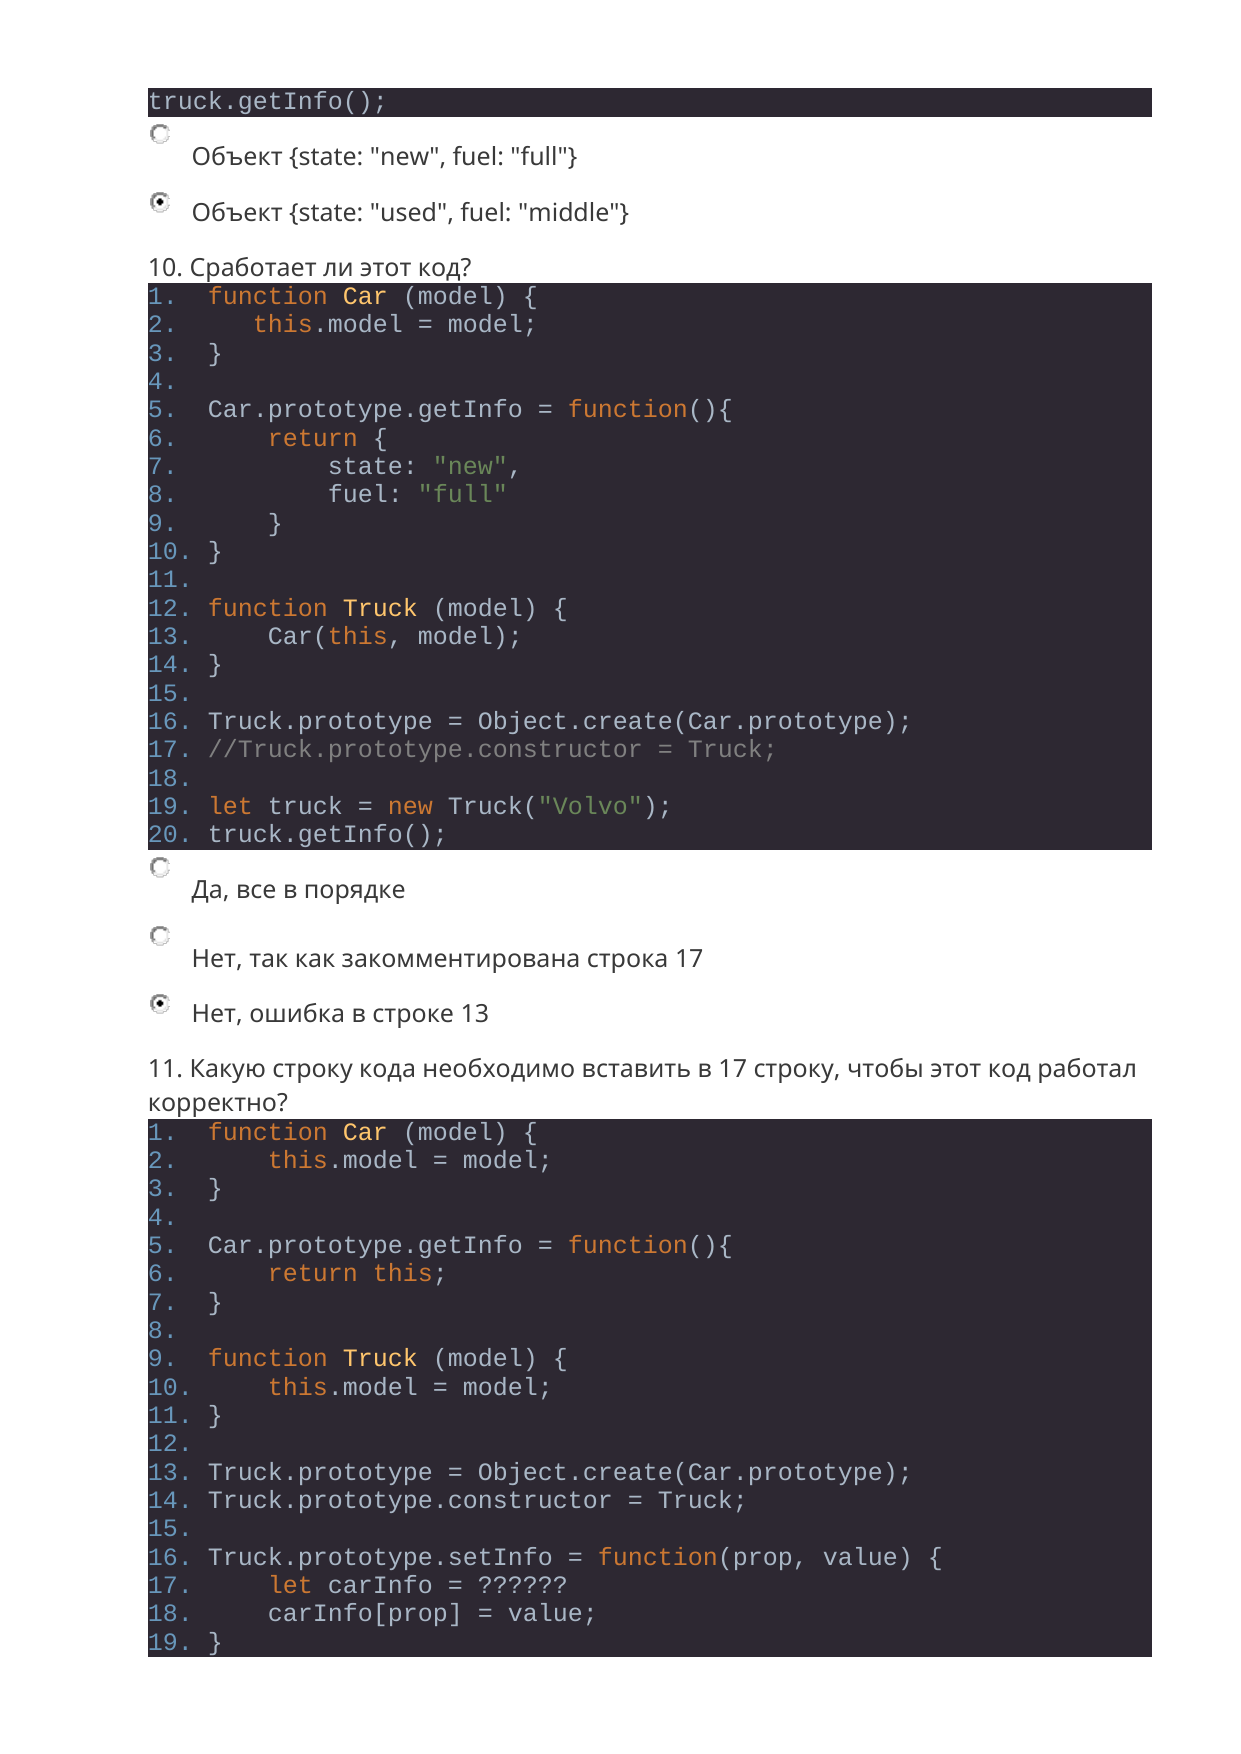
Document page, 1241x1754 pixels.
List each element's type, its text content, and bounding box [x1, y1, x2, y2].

text 6. return this; [148, 1261, 1152, 1289]
text 5. Car.prototype.getInfo = function(){ [148, 397, 1152, 425]
text 12. function Truck (model) { [148, 595, 1152, 623]
text Объект {state: "used", fuel: "middle"} [148, 185, 1152, 228]
text 19. let truck = new Truck("Volvo"); [148, 793, 1152, 822]
text 11. [148, 567, 1152, 595]
text 16. Truck.prototype.setInfo = function(prop, value) { [148, 1544, 1152, 1572]
text 18. carInfo[prop] = value; [148, 1601, 1152, 1629]
text 12. [148, 1431, 1152, 1459]
text 1. function Car (model) { [148, 1119, 1152, 1147]
text 13. Car(this, model); [148, 623, 1152, 652]
text 7. state: "new", [148, 453, 1152, 482]
text 14. } [148, 652, 1152, 680]
text 7. } [148, 1289, 1152, 1317]
text 17. let carInfo = ?????? [148, 1572, 1152, 1601]
text 18. [148, 765, 1152, 793]
text 1. function Car (model) { [148, 283, 1152, 312]
text Объект {state: "new", fuel: "full"} [148, 117, 1152, 173]
text 9. } [148, 510, 1152, 538]
text 19. } [148, 1629, 1152, 1657]
text Нет, ошибка в строке 13 [148, 987, 1152, 1030]
text Нет, так как закомментирована строка 17 [148, 918, 1152, 974]
text 3. } [148, 340, 1152, 368]
text 16. Truck.prototype = Object.create(Car.prototype); [148, 708, 1152, 737]
text Да, все в порядке [148, 850, 1152, 906]
text 13. Truck.prototype = Object.create(Car.prototype); [148, 1459, 1152, 1487]
text truck.getInfo(); [148, 88, 1152, 117]
text 2. this.model = model; [148, 1147, 1152, 1176]
text 10. } [148, 538, 1152, 567]
text 10. Сработает ли этот код? [148, 249, 1152, 283]
text 15. [148, 680, 1152, 708]
text 20. truck.getInfo(); [148, 822, 1152, 850]
text 10. this.model = model; [148, 1374, 1152, 1402]
text 15. [148, 1516, 1152, 1544]
text 9. function Truck (model) { [148, 1346, 1152, 1374]
text 11. } [148, 1402, 1152, 1431]
text 17. //Truck.prototype.constructor = Truck; [148, 737, 1152, 765]
text 6. return { [148, 425, 1152, 453]
text 14. Truck.prototype.constructor = Truck; [148, 1487, 1152, 1516]
text 2. this.model = model; [148, 312, 1152, 340]
text 5. Car.prototype.getInfo = function(){ [148, 1232, 1152, 1261]
text 4. [148, 368, 1152, 397]
text 8. [148, 1317, 1152, 1346]
text 11. Какую строку кода необходимо вставить в 17 строку, чтобы этот код работал корректно? [148, 1051, 1152, 1119]
text 8. fuel: "full" [148, 482, 1152, 510]
text 4. [148, 1204, 1152, 1232]
text 3. } [148, 1176, 1152, 1204]
